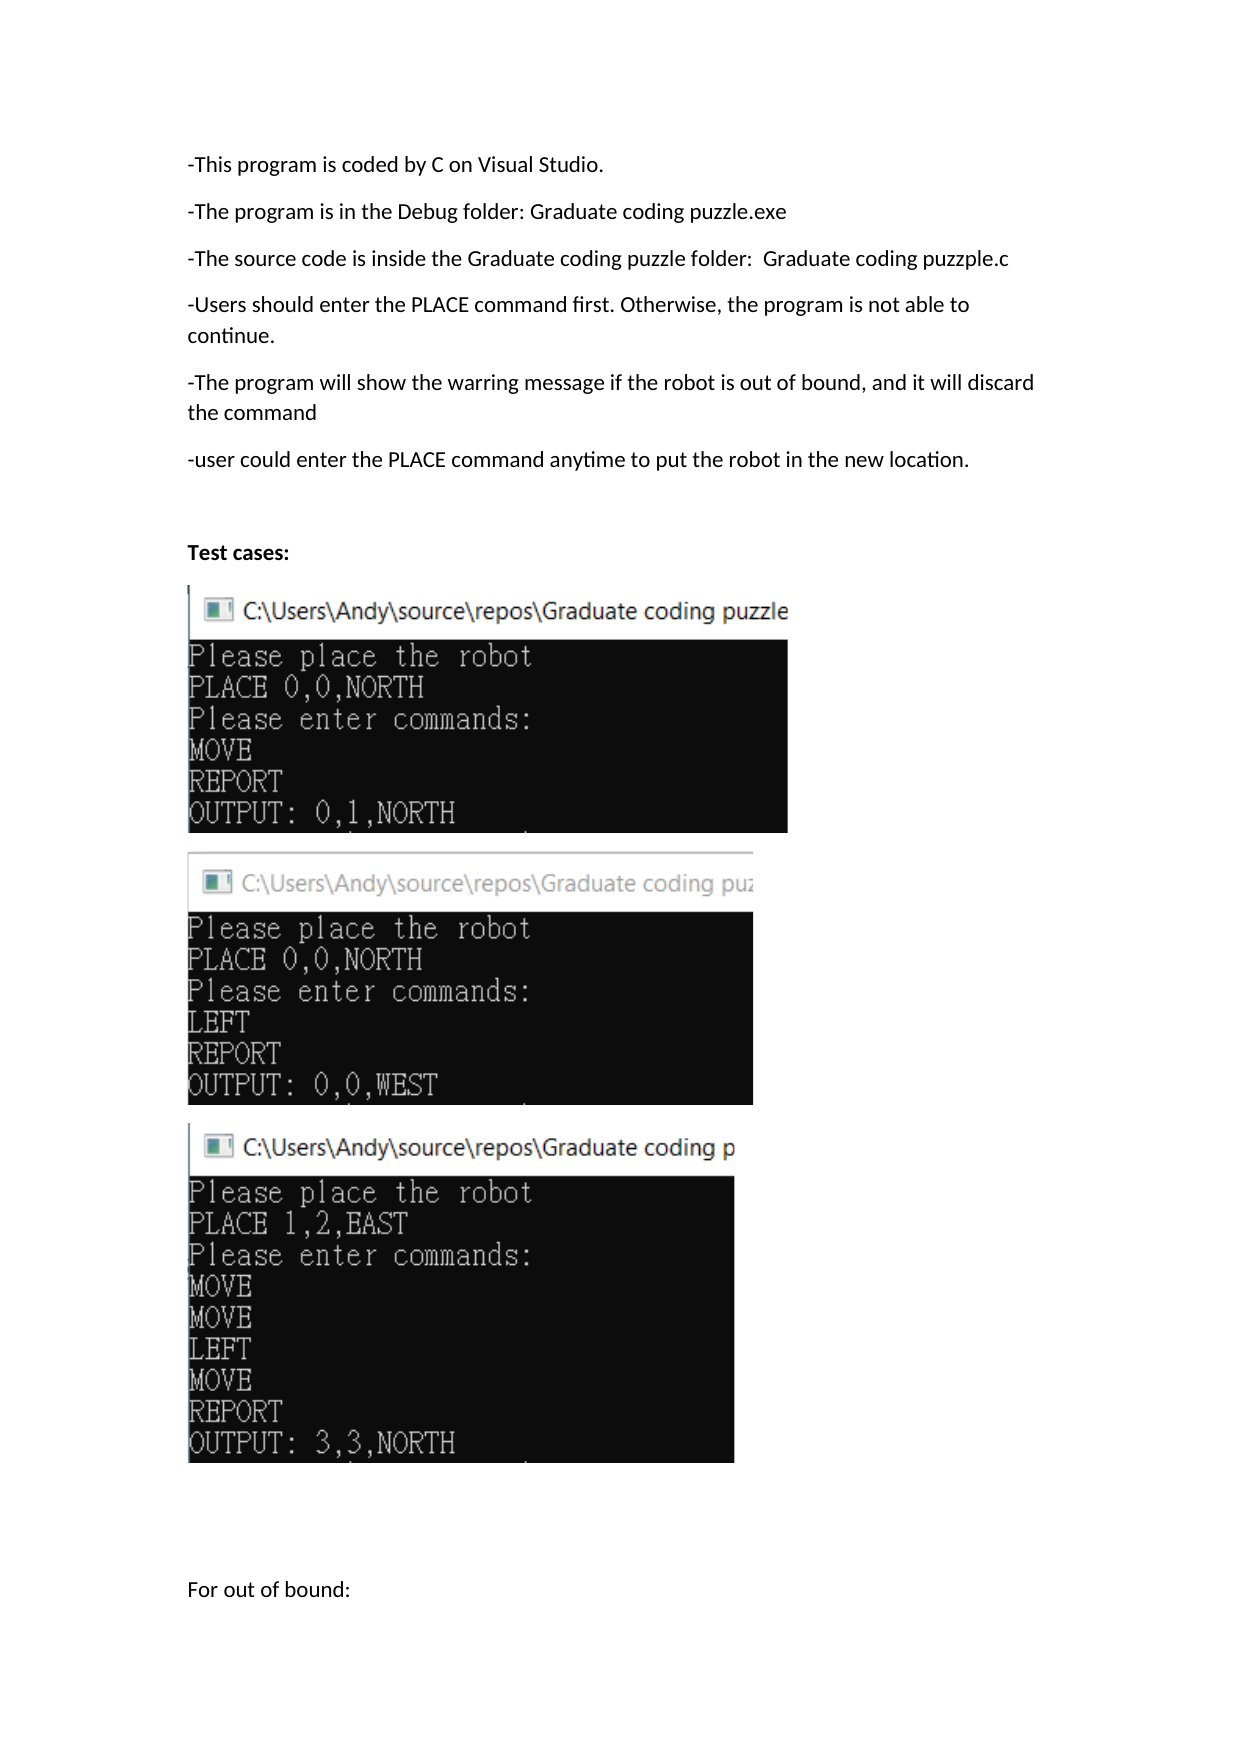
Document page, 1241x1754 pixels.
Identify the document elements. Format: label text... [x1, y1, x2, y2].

text -The program will show the warring message if the robot is out of bound, and it will discard the command [187, 368, 1053, 426]
text Test cases: [187, 538, 1053, 567]
text For out of bound: [187, 1575, 1053, 1603]
picture [187, 585, 788, 833]
picture [187, 1123, 735, 1463]
text -user could enter the PLACE command anytime to put the robot in the new location. [187, 445, 1053, 473]
text -The source code is inside the Graduate coding puzzle folder: Graduate coding puzzple.c [187, 244, 1053, 272]
picture [187, 851, 754, 1105]
text -This program is coded by C on Visual Studio. [187, 150, 1053, 178]
text -Users should enter the PLACE command first. Otherwise, the program is not able to continue. [187, 291, 1053, 349]
text -The program is in the Debug folder: Graduate coding puzzle.exe [187, 197, 1053, 225]
